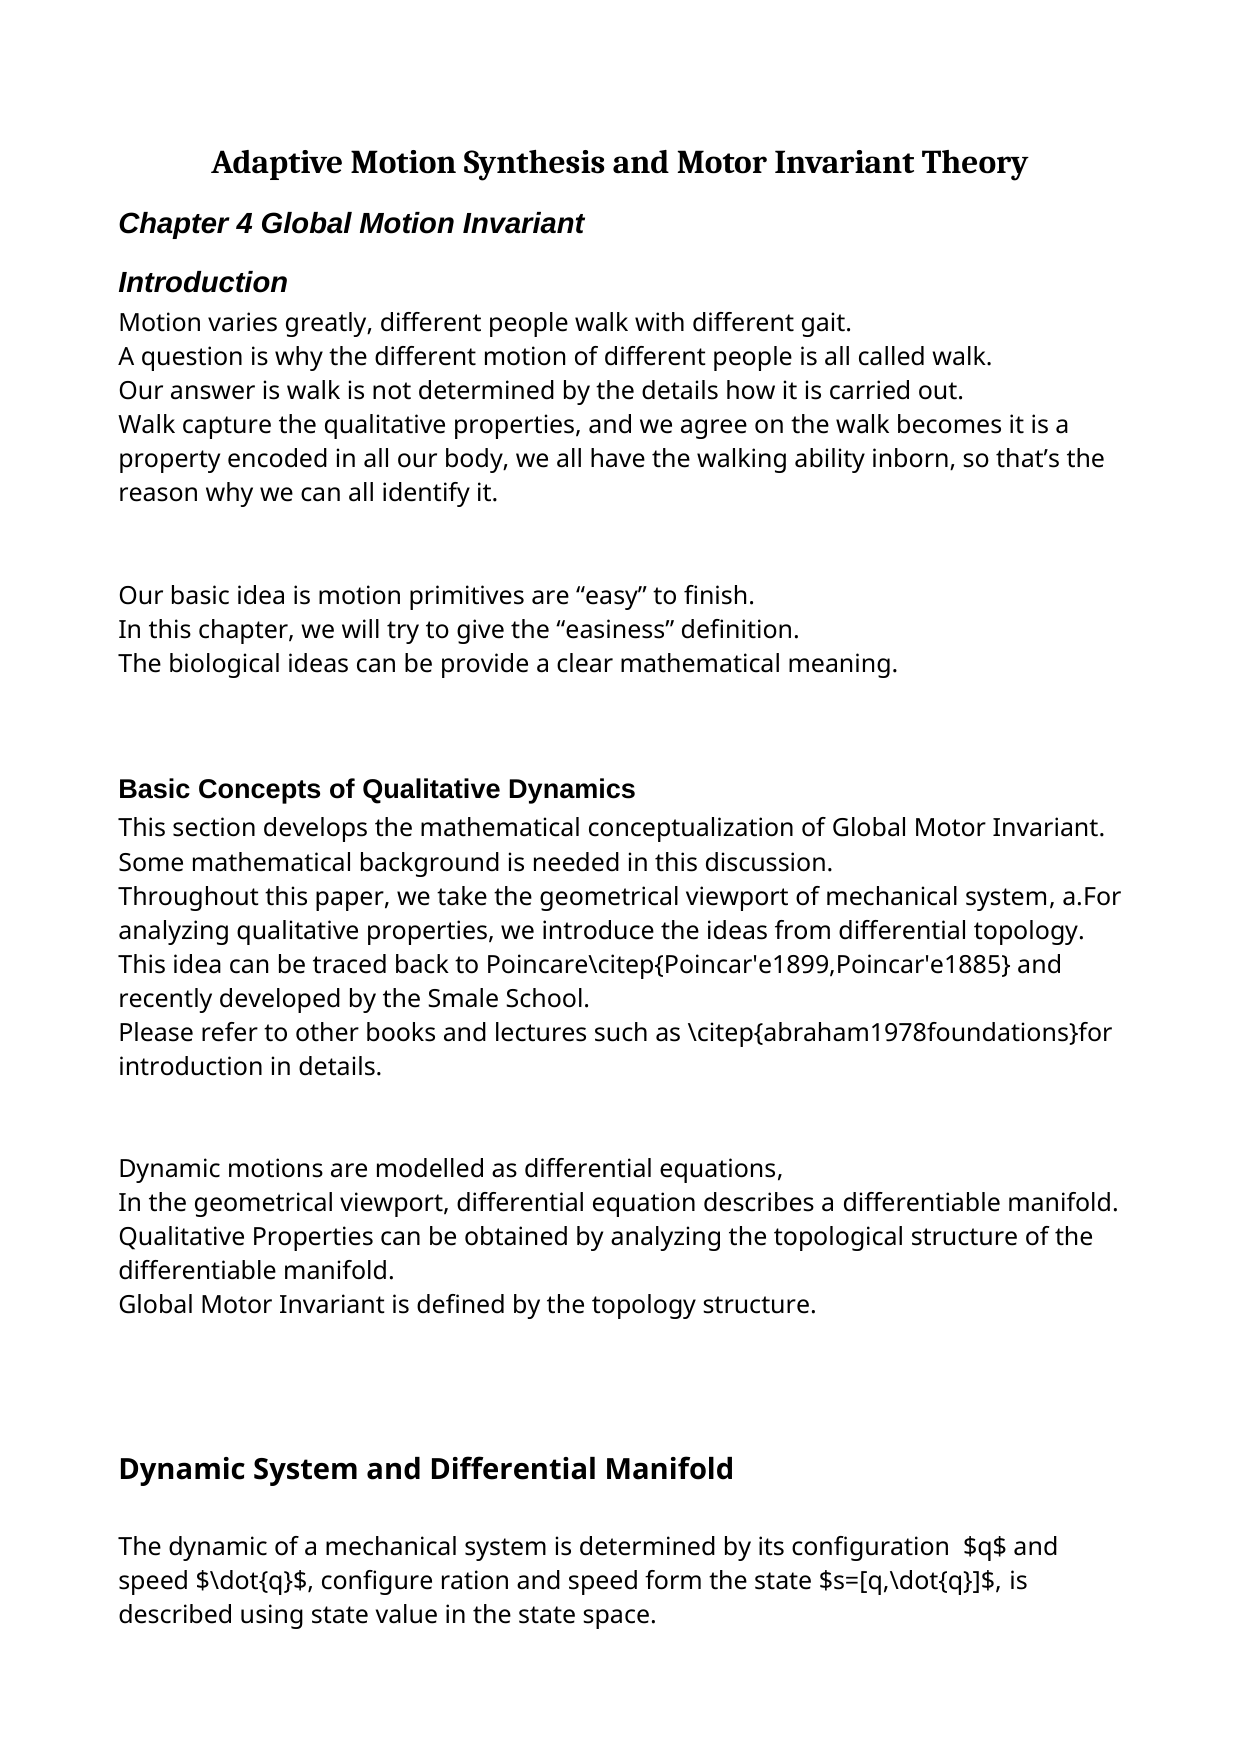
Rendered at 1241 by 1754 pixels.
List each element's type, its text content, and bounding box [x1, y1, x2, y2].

text In this chapter, we will try to give the “easiness” definition. [118, 611, 1122, 645]
text Motion varies greatly, different people walk with different gait. [118, 305, 1122, 339]
text Our basic idea is motion primitives are “easy” to finish. [118, 577, 1122, 611]
title Adaptive Motion Synthesis and Motor Invariant Theory [118, 143, 1122, 181]
text The dynamic of a mechanical system is determined by its configuration $q$ and speed $\dot{q}$, configure ration and speed form the state $s=[q,\dot{q}]$, is described using state value in the state space. [118, 1528, 1122, 1630]
text A question is why the different motion of different people is all called walk. [118, 339, 1122, 373]
text This idea can be traced back to Poincare\citep{Poincar'e1899,Poincar'e1885} and recently developed by the Smale School. [118, 946, 1122, 1014]
text The biological ideas can be provide a clear mathematical meaning. [118, 645, 1122, 679]
text Dynamic motions are modelled as differential equations, [118, 1151, 1122, 1185]
text Please refer to other books and lectures such as \citep{abraham1978foundations}for introduction in details. [118, 1014, 1122, 1083]
text In the geometrical viewport, differential equation describes a differentiable manifold. [118, 1185, 1122, 1219]
subtitle Dynamic System and Differential Manifold [118, 1448, 1122, 1488]
subtitle Introduction [118, 265, 1122, 298]
text This section develops the mathematical conceptualization of Global Motor Invariant. [118, 810, 1122, 844]
text Walk capture the qualitative properties, and we agree on the walk becomes it is a property encoded in all our body, we all have the walking ability inborn, so that’s the reason why we can all identify it. [118, 407, 1122, 509]
text Throughout this paper, we take the geometrical viewport of mechanical system, a.For analyzing qualitative properties, we introduce the ideas from differential topology. [118, 878, 1122, 946]
subtitle Basic Concepts of Qualitative Dynamics [118, 773, 1122, 804]
subtitle Chapter 4 Global Motion Invariant [118, 206, 1122, 240]
text Global Motor Invariant is defined by the topology structure. [118, 1287, 1122, 1321]
text Our answer is walk is not determined by the details how it is carried out. [118, 373, 1122, 407]
text Qualitative Properties can be obtained by analyzing the topological structure of the differentiable manifold. [118, 1219, 1122, 1287]
text Some mathematical background is needed in this discussion. [118, 844, 1122, 878]
